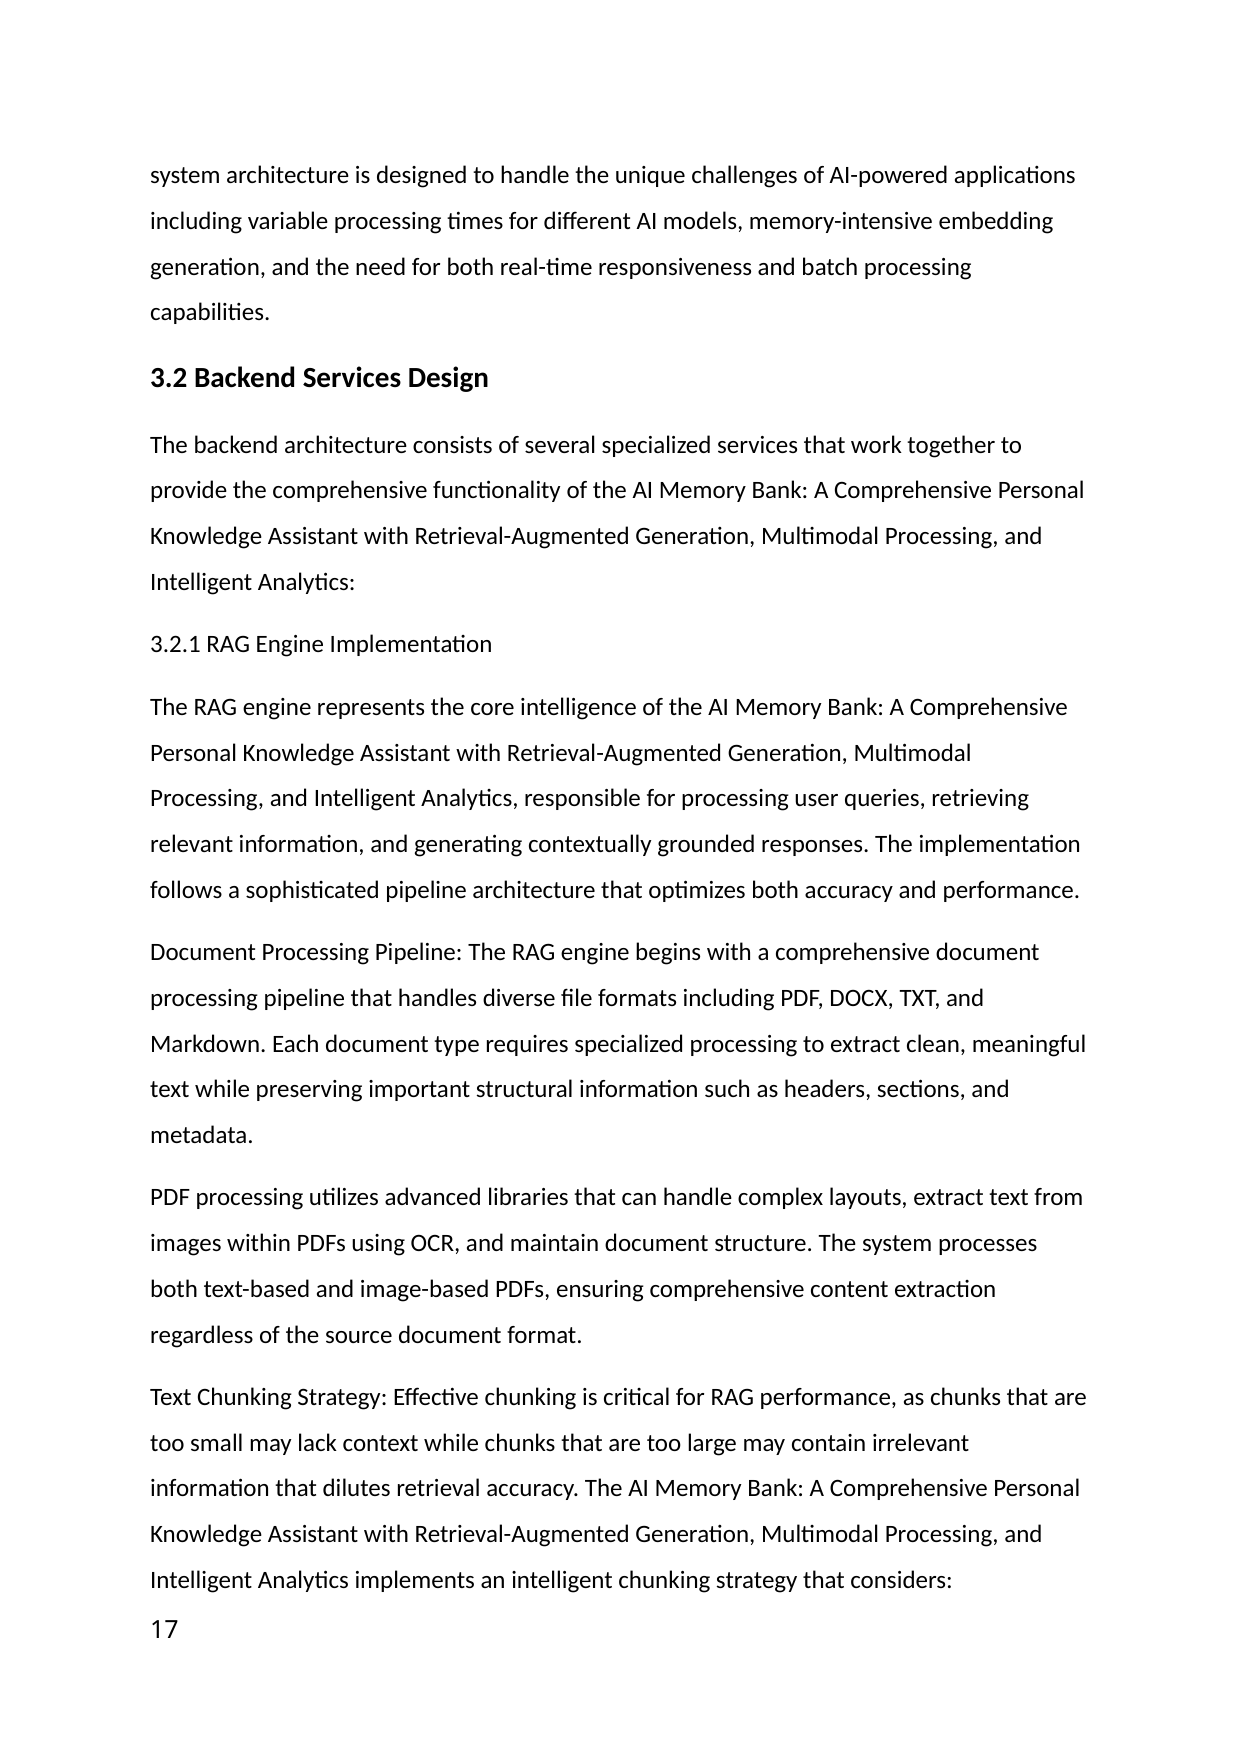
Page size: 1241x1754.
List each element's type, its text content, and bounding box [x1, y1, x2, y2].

text Text Chunking Strategy: Effective chunking is critical for RAG performance, as chunks that are too small may lack context while chunks that are too large may contain irrelevant information that dilutes retrieval accuracy. The AI Memory Bank: A Comprehensive Personal Knowledge Assistant with Retrieval-Augmented Generation, Multimodal Processing, and Intelligent Analytics implements an intelligent chunking strategy that considers: [150, 1381, 1090, 1594]
text 3.2.1 RAG Engine Implementation [150, 628, 1090, 659]
text The backend architecture consists of several specialized services that work together to provide the comprehensive functionality of the AI Memory Bank: A Comprehensive Personal Knowledge Assistant with Retrieval-Augmented Generation, Multimodal Processing, and Intelligent Analytics: [150, 429, 1090, 597]
text The RAG engine represents the core intelligence of the AI Memory Bank: A Comprehensive Personal Knowledge Assistant with Retrieval-Augmented Generation, Multimodal Processing, and Intelligent Analytics, responsible for processing user queries, retrieving relevant information, and generating contextually grounded responses. The implementation follows a sophisticated pipeline architecture that optimizes both accuracy and performance. [150, 691, 1090, 904]
text 3.2 Backend Services Design [150, 359, 1090, 394]
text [150, 159, 1090, 327]
text Document Processing Pipeline: The RAG engine begins with a comprehensive document processing pipeline that handles diverse file formats including PDF, DOCX, TXT, and Markdown. Each document type requires specialized processing to extract clean, meaningful text while preserving important structural information such as headers, sections, and metadata. [150, 936, 1090, 1150]
text PDF processing utilizes advanced libraries that can handle complex layouts, extract text from images within PDFs using OCR, and maintain document structure. The system processes both text-based and image-based PDFs, ensuring comprehensive content extraction regardless of the source document format. [150, 1182, 1090, 1349]
